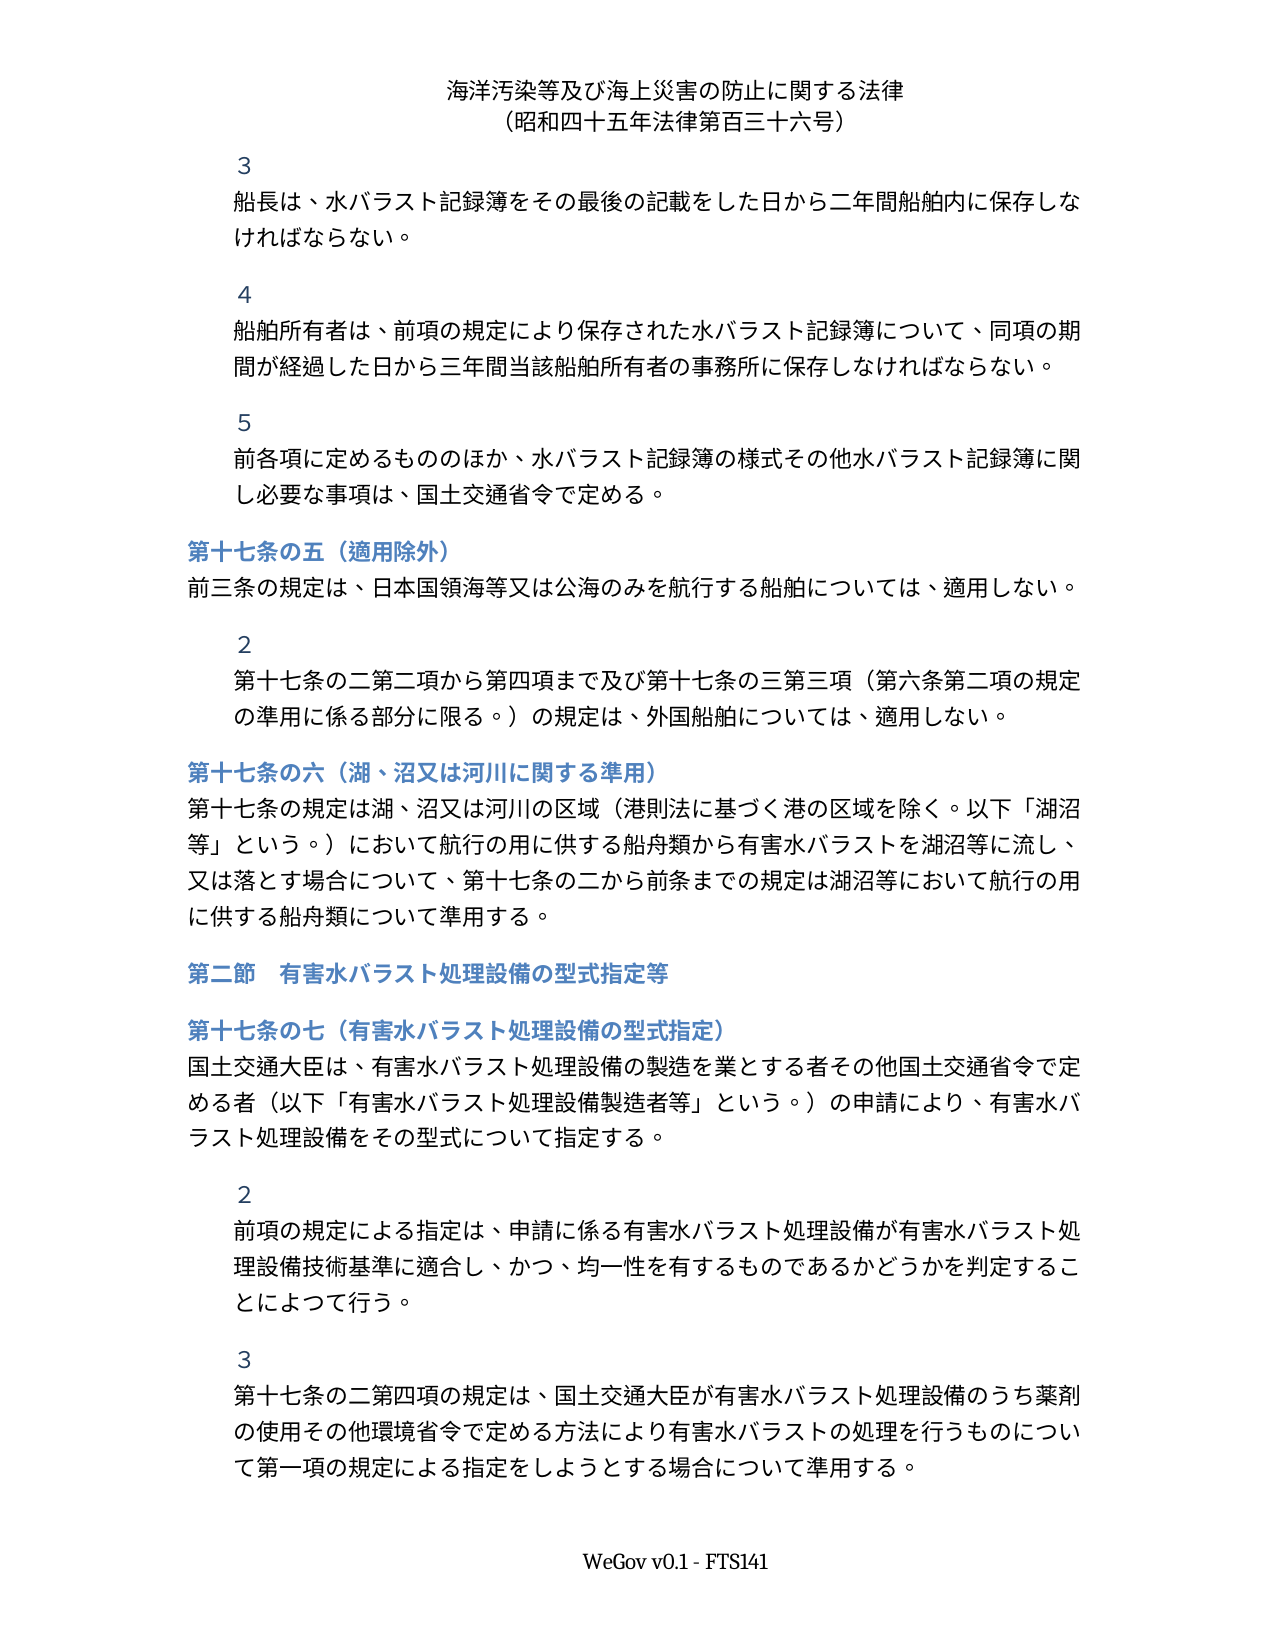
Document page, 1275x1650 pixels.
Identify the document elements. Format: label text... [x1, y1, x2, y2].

text 前項の規定による指定は、申請に係る有害水バラスト処理設備が有害水バラスト処理設備技術基準に適合し、かつ、均一性を有するものであるかどうかを判定することによつて行う。 [233, 1215, 1087, 1318]
subtitle ２ [233, 629, 1087, 660]
subtitle 第十七条の七（有害水バラスト処理設備の型式指定） [187, 1014, 1087, 1046]
subtitle ３ [233, 150, 1087, 181]
text 船舶所有者は、前項の規定により保存された水バラスト記録簿について、同項の期間が経過した日から三年間当該船舶所有者の事務所に保存しなければならない。 [233, 314, 1087, 382]
subtitle ２ [233, 1179, 1087, 1210]
subtitle ４ [233, 279, 1087, 310]
subtitle ５ [233, 407, 1087, 438]
text 前各項に定めるもののほか、水バラスト記録簿の様式その他水バラスト記録簿に関し必要な事項は、国土交通省令で定める。 [233, 443, 1087, 510]
text 船長は、水バラスト記録簿をその最後の記載をした日から二年間船舶内に保存しなければならない。 [233, 186, 1087, 253]
text 第十七条の二第二項から第四項まで及び第十七条の三第三項（第六条第二項の規定の準用に係る部分に限る。）の規定は、外国船舶については、適用しない。 [233, 664, 1087, 732]
text 前三条の規定は、日本国領海等又は公海のみを航行する船舶については、適用しない。 [187, 572, 1087, 603]
subtitle 第二節 有害水バラスト処理設備の型式指定等 [187, 958, 1087, 989]
text 第十七条の規定は湖、沼又は河川の区域（港則法に基づく港の区域を除く。以下「湖沼等」という。）において航行の用に供する船舟類から有害水バラストを湖沼等に流し、又は落とす場合について、第十七条の二から前条までの規定は湖沼等において航行の用に供する船舟類について準用する。 [187, 793, 1087, 932]
subtitle 第十七条の五（適用除外） [187, 536, 1087, 567]
subtitle 第十七条の六（湖、沼又は河川に関する準用） [187, 757, 1087, 788]
subtitle ３ [233, 1344, 1087, 1375]
text 第十七条の二第四項の規定は、国土交通大臣が有害水バラスト処理設備のうち薬剤の使用その他環境省令で定める方法により有害水バラストの処理を行うものについて第一項の規定による指定をしようとする場合について準用する。 [233, 1380, 1087, 1483]
text 国土交通大臣は、有害水バラスト処理設備の製造を業とする者その他国土交通省令で定める者（以下「有害水バラスト処理設備製造者等」という。）の申請により、有害水バラスト処理設備をその型式について指定する。 [187, 1051, 1087, 1154]
